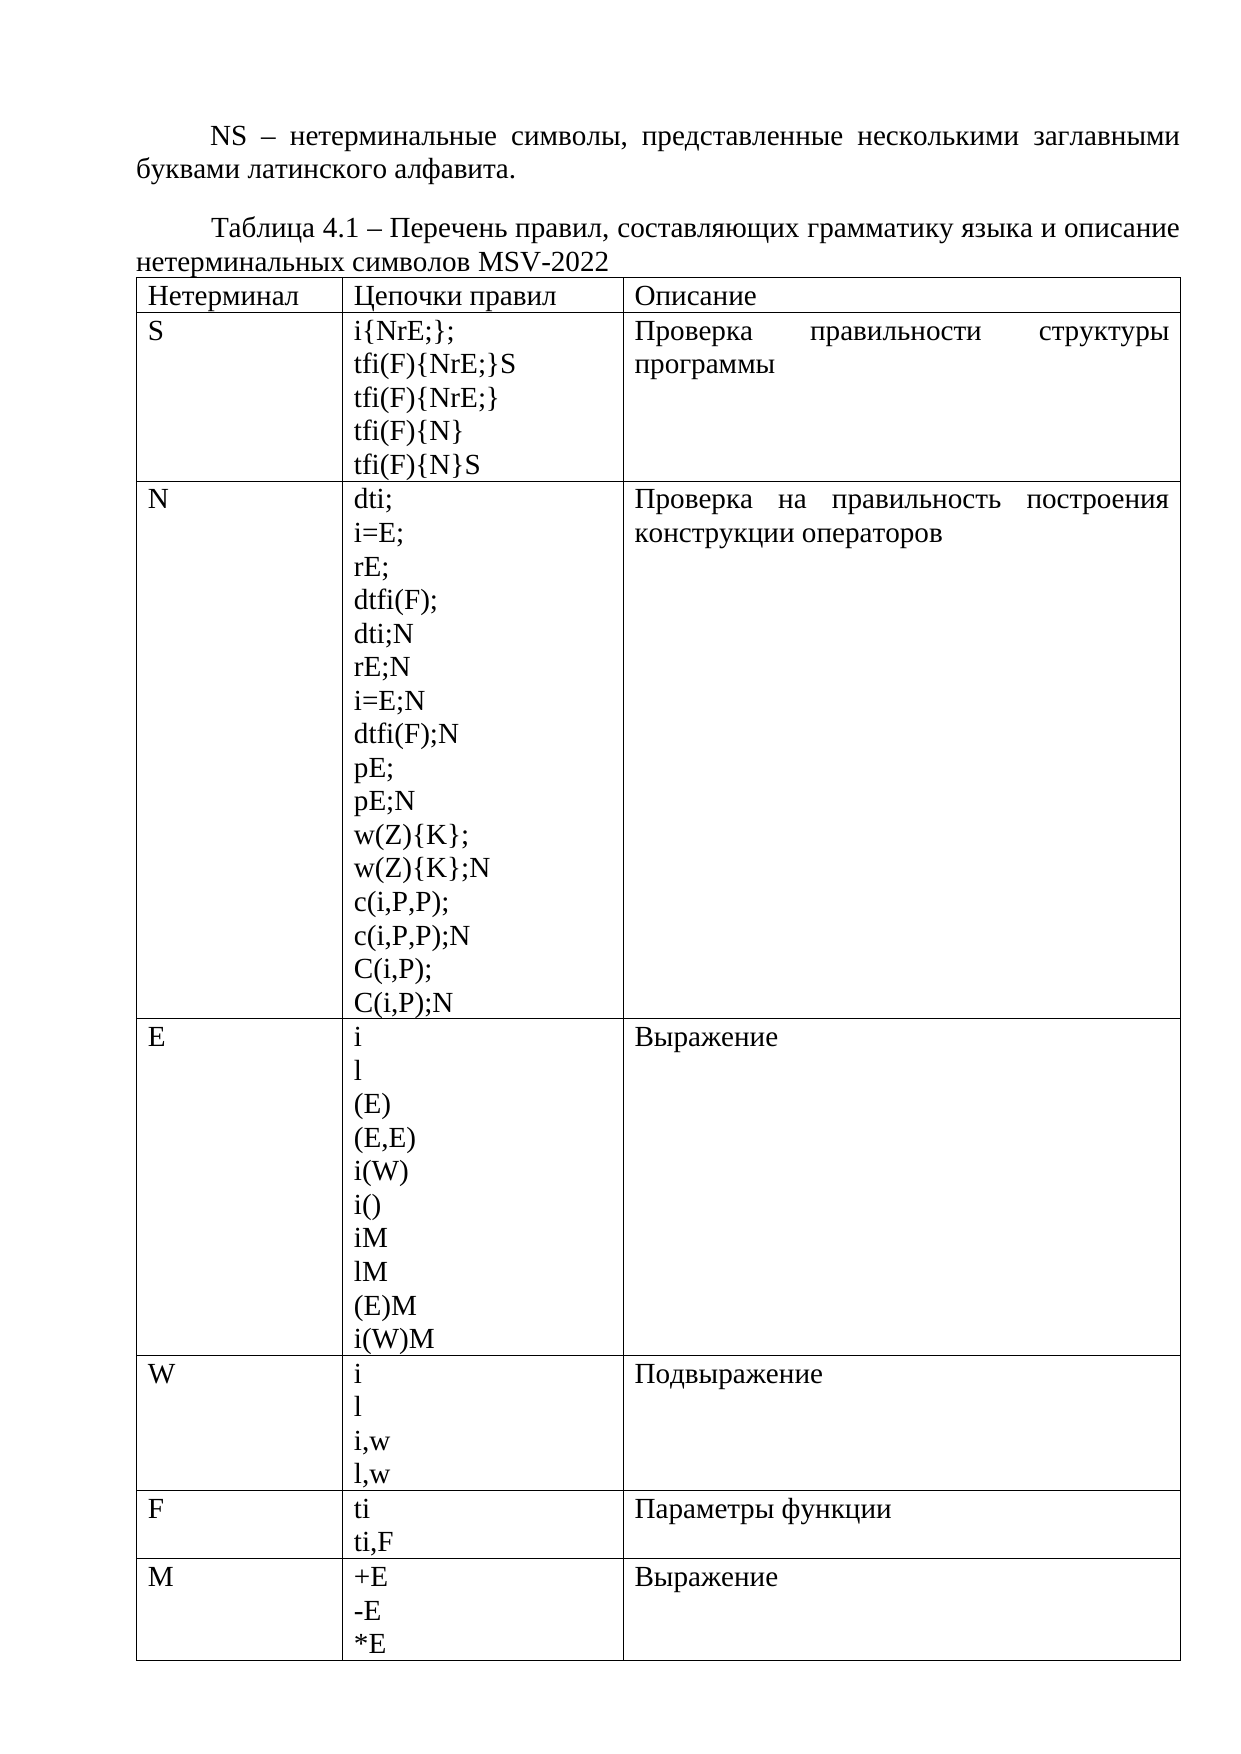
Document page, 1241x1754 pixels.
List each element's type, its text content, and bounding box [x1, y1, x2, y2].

table_cell Выражение [624, 1019, 1180, 1355]
table_cell E [137, 1019, 342, 1355]
table_cell Подвыражение [624, 1356, 1180, 1490]
table_cell M [137, 1559, 342, 1660]
table_header Нетерминал [137, 278, 342, 312]
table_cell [343, 1559, 623, 1660]
table_cell F [137, 1491, 342, 1558]
table_cell ti ti,F [343, 1491, 623, 1558]
table_header Цепочки правил [343, 278, 623, 312]
table_cell dti; i=E; rE; dtfi(F); dti;N rE;N i=E;N dtfi(F);N pE; pE;N w(Z){K}; w(Z){K};N c(i,P,P); c(i,P,P);N C(i,P); C(i,P);N [343, 482, 623, 1018]
table_cell i{NrE;}; tfi(F){NrE;}S tfi(F){NrE;} tfi(F){N} tfi(F){N}S [343, 313, 623, 481]
table_cell i l i,w l,w [343, 1356, 623, 1490]
table_cell Проверка на правильность построения конструкции операторов [624, 482, 1180, 1018]
table_cell i l (E) (E,E) i(W) i() iM lM (E)M i(W)M [343, 1019, 623, 1355]
table_cell W [137, 1356, 342, 1490]
table_cell Проверка правильности структуры программы [624, 313, 1180, 481]
table_cell S [137, 313, 342, 481]
text NS – нетерминальные символы, представленные несколькими заглавными буквами латинского алфавита. [136, 118, 1181, 185]
table_cell Выражение [624, 1559, 1180, 1660]
table_cell Параметры функции [624, 1491, 1180, 1558]
table_cell N [137, 482, 342, 1018]
table_header Описание [624, 278, 1180, 312]
text Таблица 4.1 – Перечень правил, составляющих грамматику языка и описание нетерминальных символов MSV-2022 [136, 210, 1181, 277]
